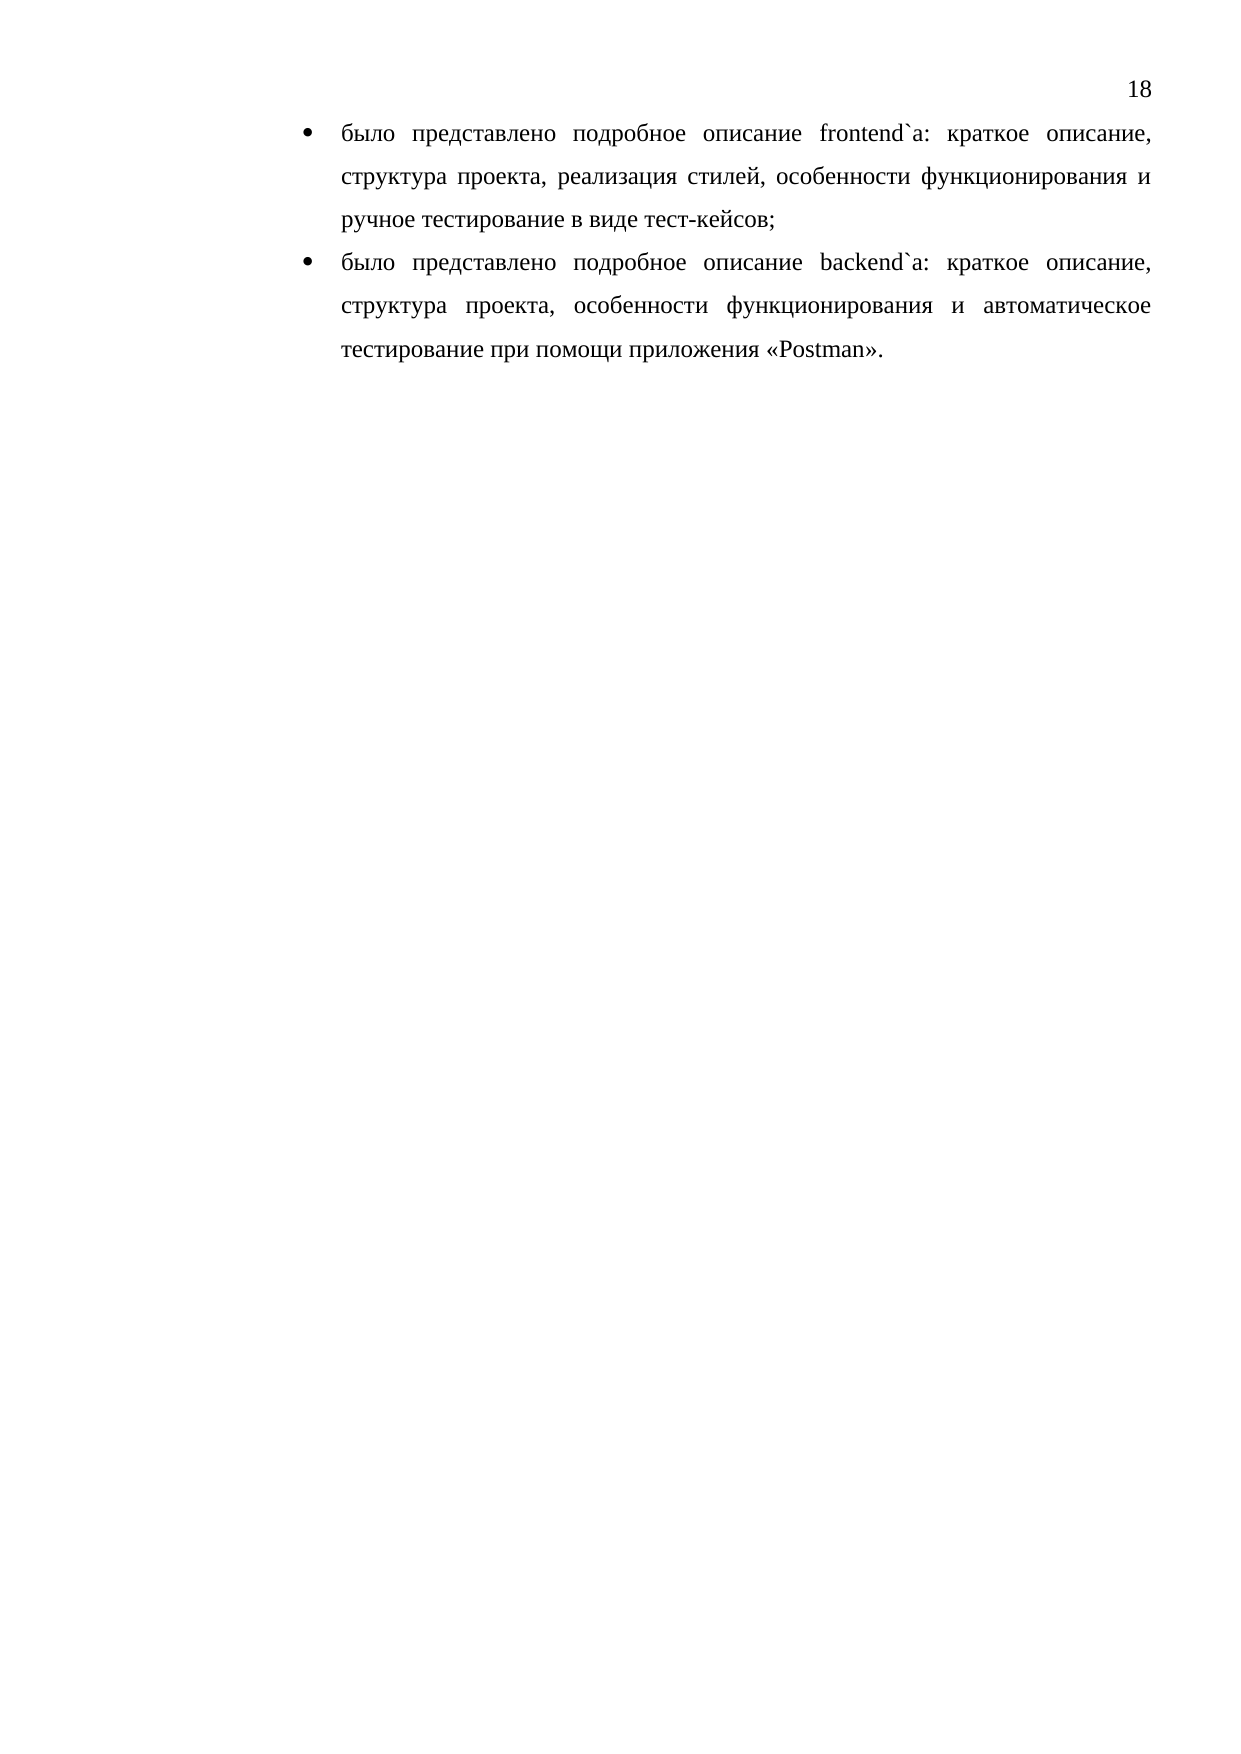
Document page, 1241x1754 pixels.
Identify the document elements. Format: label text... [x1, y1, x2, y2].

list было представлено подробное описание backend`а: краткое описание, структура проекта, особенности функционирования и автоматическое тестирование при помощи приложения «Postman». [303, 247, 1152, 362]
list было представлено подробное описание frontend`а: краткое описание, структура проекта, реализация стилей, особенности функционирования и ручное тестирование в виде тест-кейсов; [303, 118, 1152, 233]
